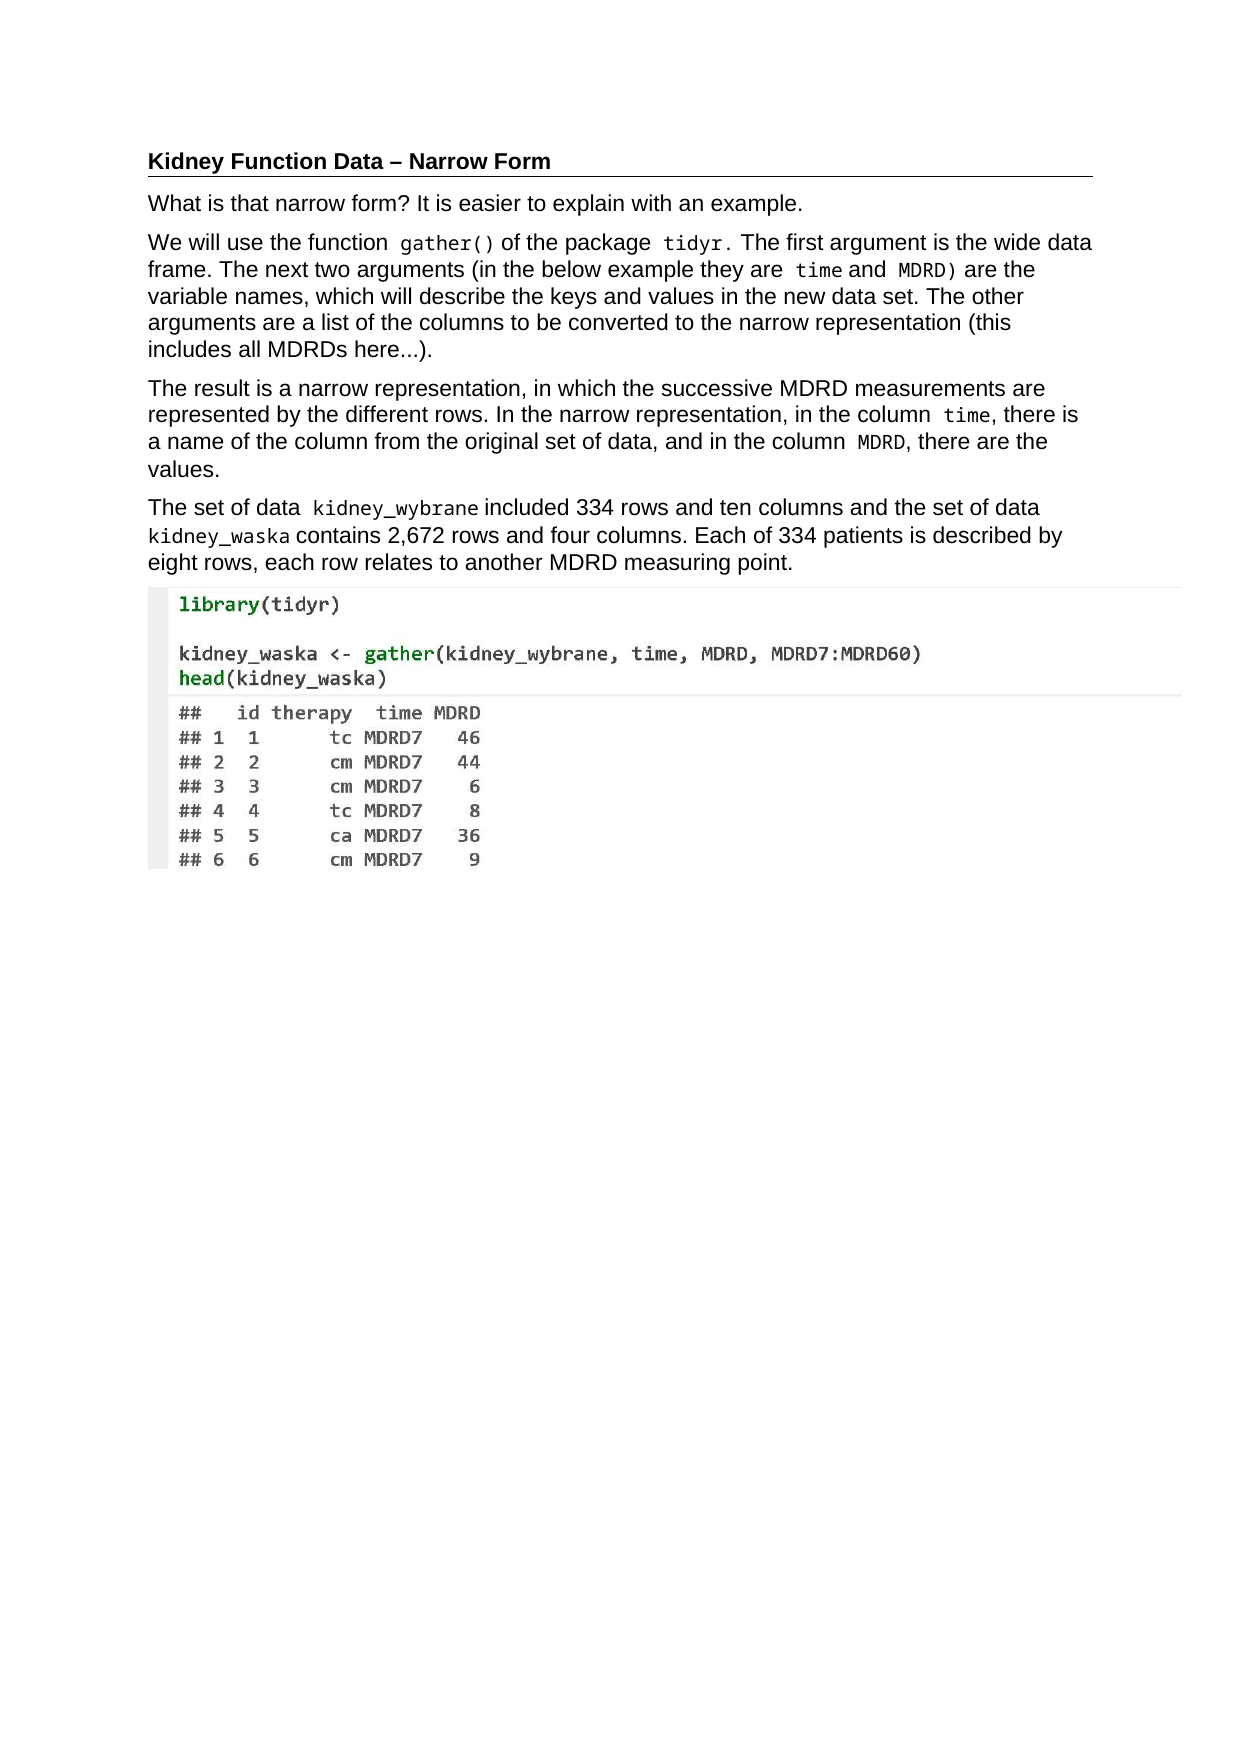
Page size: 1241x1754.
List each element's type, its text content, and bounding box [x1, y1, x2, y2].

picture [147, 587, 1182, 869]
text The result is a narrow representation, in which the successive MDRD measurements are represented by the different rows. In the narrow representation, in the column time, there is a name of the column from the original set of data, and in the column MDRD, there are the values. [148, 374, 1093, 482]
text Kidney Function Data – Narrow Form [148, 148, 1093, 176]
text What is that narrow form? It is easier to explain with an example. [148, 189, 1093, 216]
text We will use the function gather() of the package tidyr. The first argument is the wide data frame. The next two arguments (in the below example they are time and MDRD) are the variable names, which will describe the keys and values in the new data set. The other arguments are a list of the columns to be converted to the narrow representation (this includes all MDRDs here...). [148, 228, 1093, 362]
text The set of data kidney_wybrane included 334 rows and ten columns and the set of data kidney_waska contains 2,672 rows and four columns. Each of 334 patients is described by eight rows, each row relates to another MDRD measuring point. [148, 494, 1093, 575]
